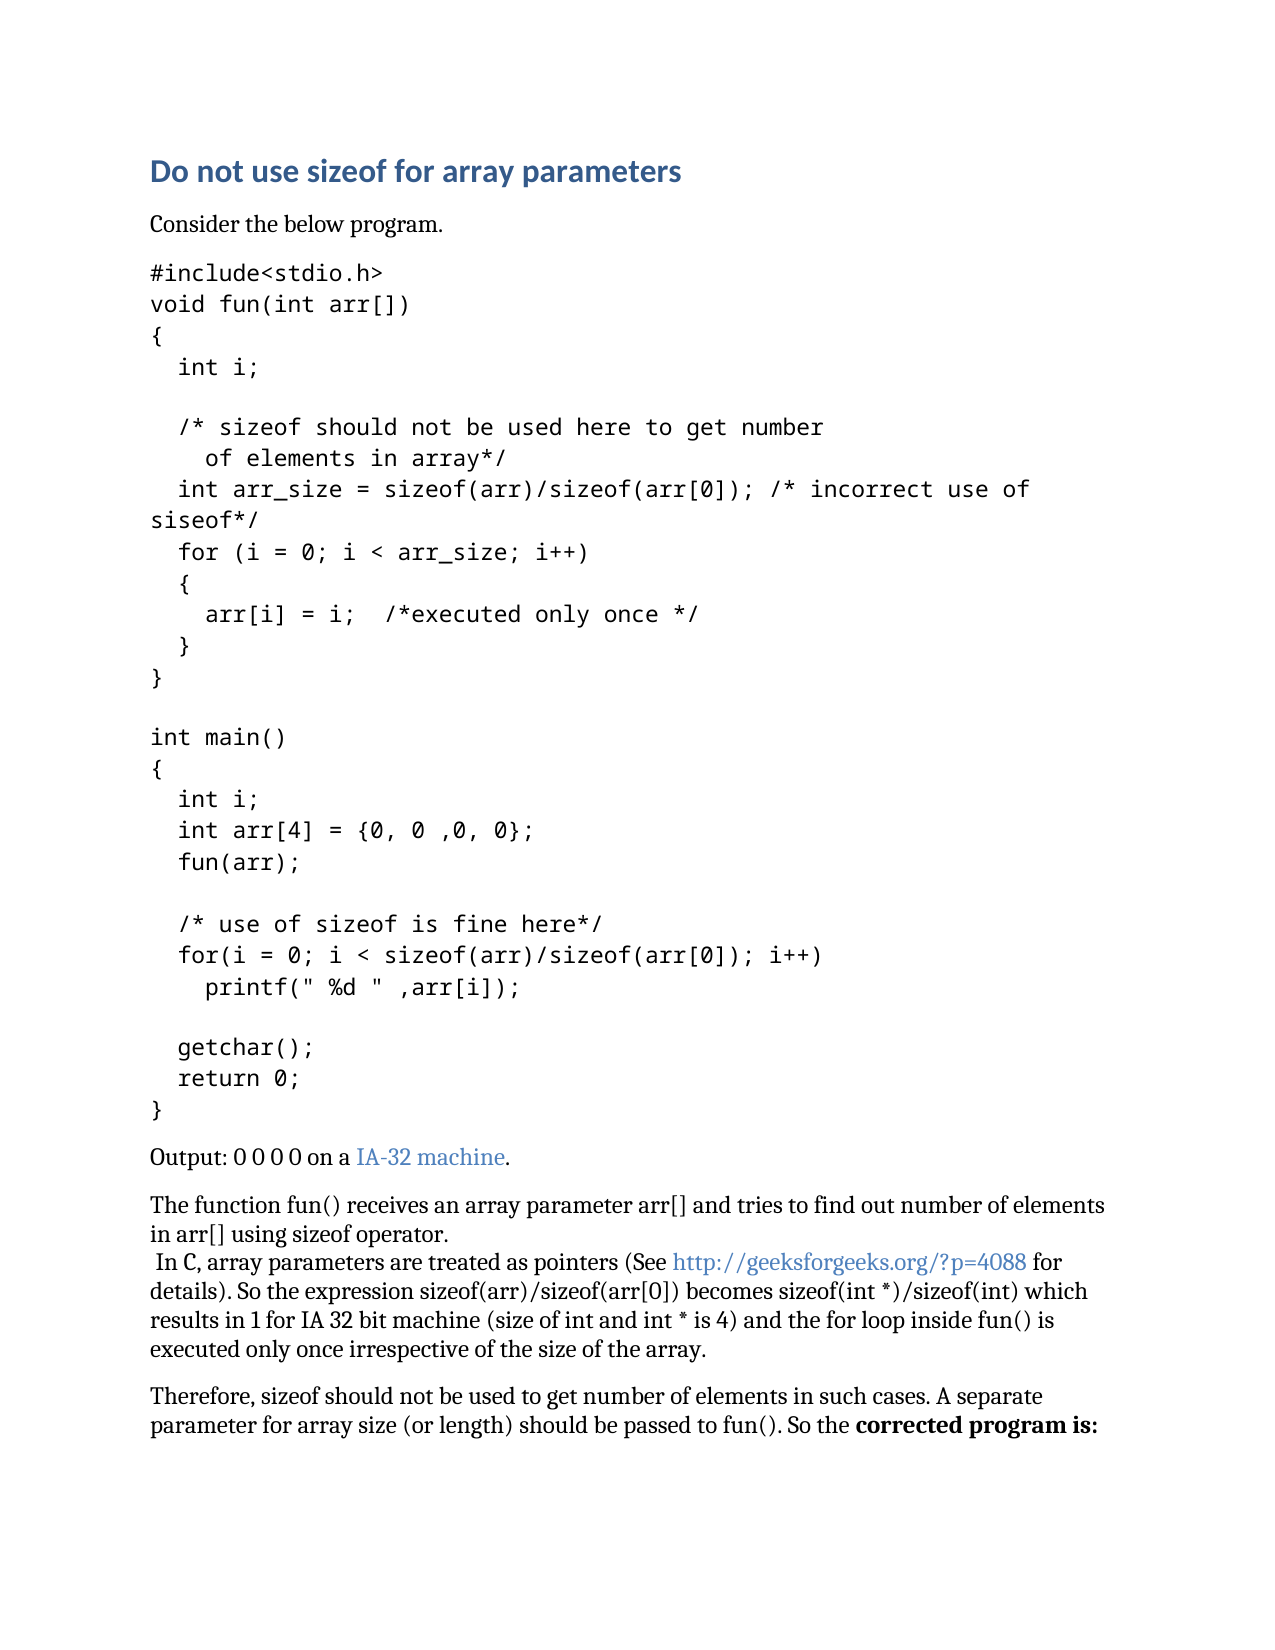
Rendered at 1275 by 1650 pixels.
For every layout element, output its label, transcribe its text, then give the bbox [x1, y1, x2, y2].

text Output: 0 0 0 0 on a IA-32 machine. [150, 1143, 1125, 1172]
text Therefore, sizeof should not be used to get number of elements in such cases. A separate parameter for array size (or length) should be passed to fun(). So the corrected program is: [150, 1382, 1125, 1439]
text The function fun() receives an array parameter arr[] and tries to find out number of elements in arr[] using sizeof operator. In C, array parameters are treated as pointers (See http://geeksforgeeks.org/?p=4088 for details). So the expression sizeof(arr)/sizeof(arr[0]) becomes sizeof(int *)/sizeof(int) which results in 1 for IA 32 bit machine (size of int and int * is 4) and the for loop inside fun() is executed only once irrespective of the size of the array. [150, 1191, 1125, 1363]
subtitle Do not use sizeof for array parameters [150, 150, 1125, 191]
text #include<stdio.h> void fun(int arr[]) { int i; /* sizeof should not be used here to get number of elements in array*/ int arr_size = sizeof(arr)/sizeof(arr[0]); /* incorrect use of siseof*/ for (i = 0; i < arr_size; i++) { arr[i] = i; /*executed only once */ } } int main() { int i; int arr[4] = {0, 0 ,0, 0}; fun(arr); /* use of sizeof is fine here*/ for(i = 0; i < sizeof(arr)/sizeof(arr[0]); i++) printf(" %d " ,arr[i]); getchar(); return 0; } [150, 257, 1125, 1124]
text Consider the below program. [150, 209, 1125, 238]
